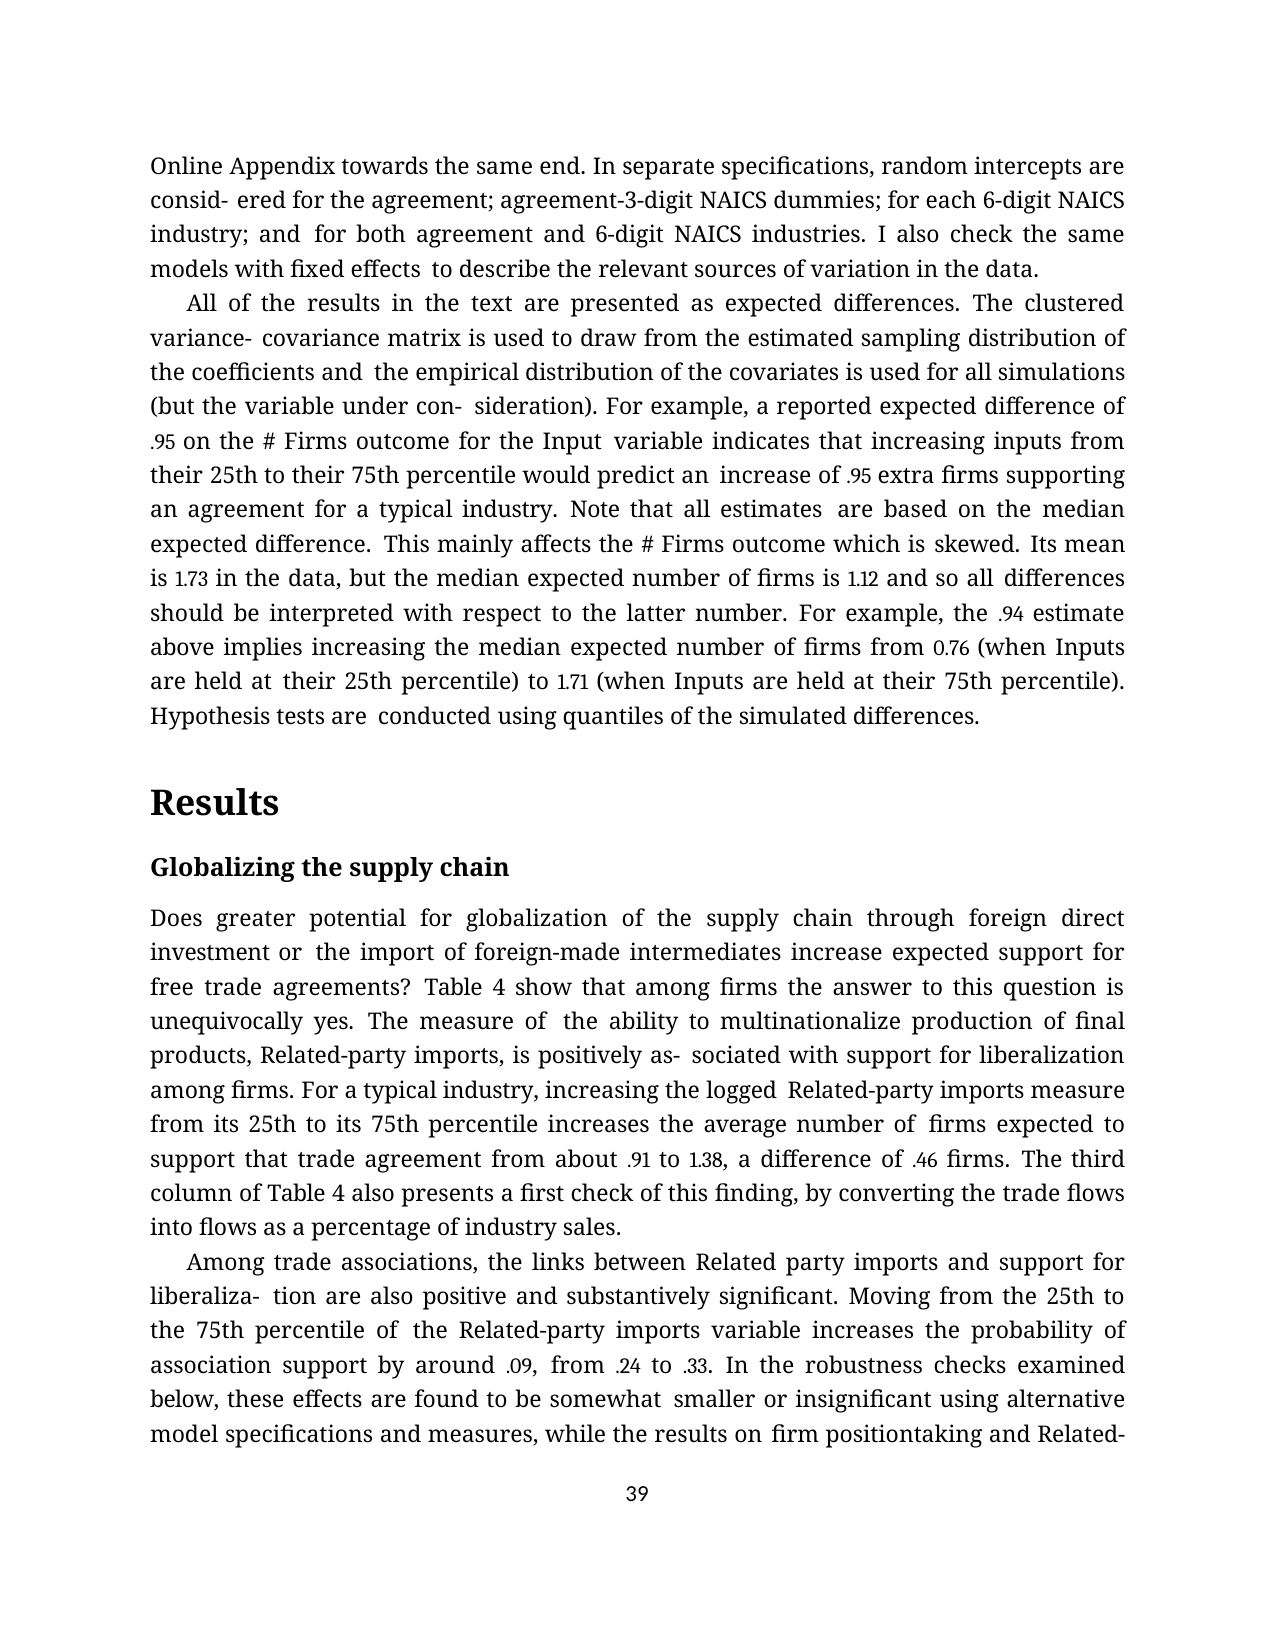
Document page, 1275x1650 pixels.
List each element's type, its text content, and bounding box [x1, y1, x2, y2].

text All of the results in the text are presented as expected differences. The clustered variance- covariance matrix is used to draw from the estimated sampling distribution of the coefficients and the empirical distribution of the covariates is used for all simulations (but the variable under con- sideration). For example, a reported expected difference of .95 on the # Firms outcome for the Input variable indicates that increasing inputs from their 25th to their 75th percentile would predict an increase of .95 extra firms supporting an agreement for a typical industry. Note that all estimates are based on the median expected difference. This mainly affects the # Firms outcome which is skewed. Its mean is 1.73 in the data, but the median expected number of firms is 1.12 and so all differences should be interpreted with respect to the latter number. For example, the .94 estimate above implies increasing the median expected number of firms from 0.76 (when Inputs are held at their 25th percentile) to 1.71 (when Inputs are held at their 75th percentile). Hypothesis tests are conducted using quantiles of the simulated differences. [150, 287, 1125, 731]
subtitle Results [150, 777, 1137, 825]
subtitle Globalizing the supply chain [150, 849, 1137, 883]
text Does greater potential for globalization of the supply chain through foreign direct investment or the import of foreign-made intermediates increase expected support for free trade agreements? Table 4 show that among firms the answer to this question is unequivocally yes. The measure of the ability to multinationalize production of final products, Related-party imports, is positively as- sociated with support for liberalization among firms. For a typical industry, increasing the logged Related-party imports measure from its 25th to its 75th percentile increases the average number of firms expected to support that trade agreement from about .91 to 1.38, a difference of .46 firms. The third column of Table 4 also presents a first check of this finding, by converting the trade flows into flows as a percentage of industry sales. [150, 902, 1125, 1242]
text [150, 1246, 1125, 1449]
text Online Appendix towards the same end. In separate specifications, random intercepts are consid- ered for the agreement; agreement-3-digit NAICS dummies; for each 6-digit NAICS industry; and for both agreement and 6-digit NAICS industries. I also check the same models with fixed effects to describe the relevant sources of variation in the data. [150, 150, 1125, 284]
